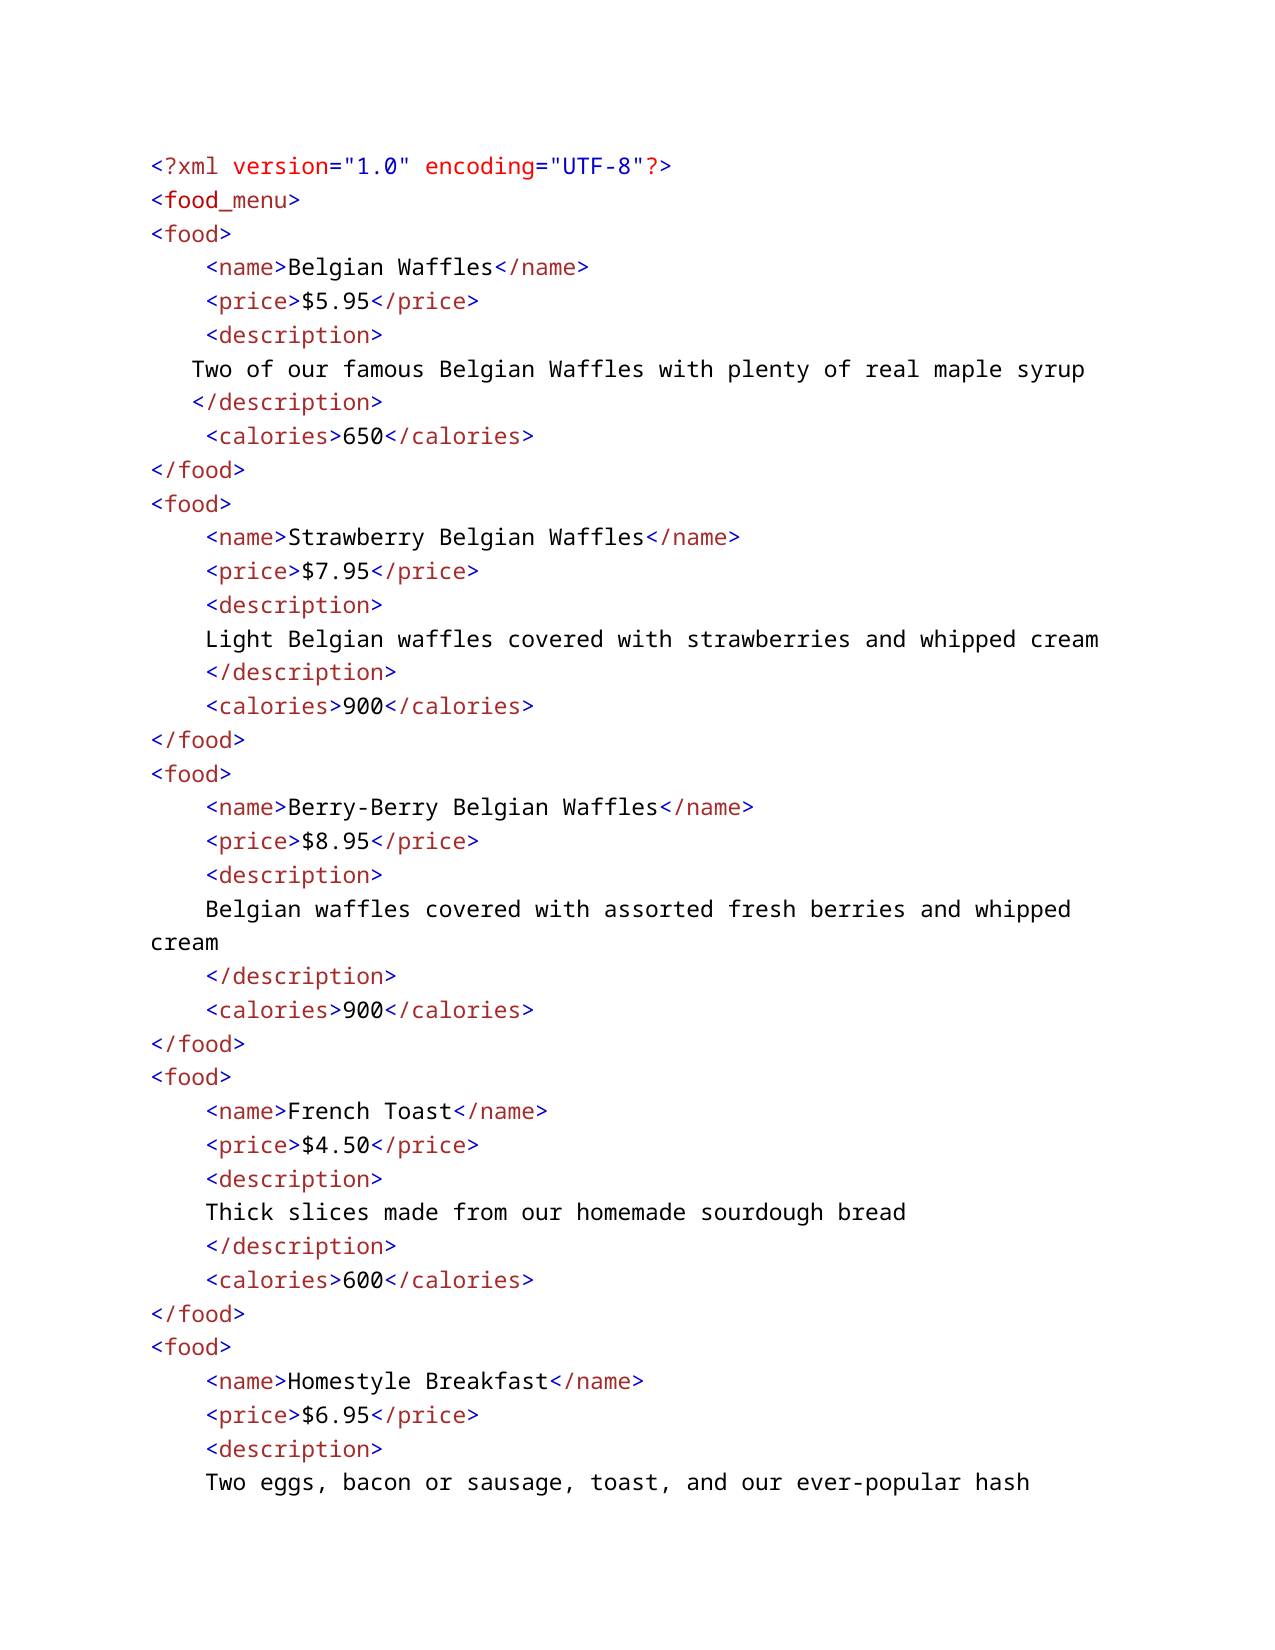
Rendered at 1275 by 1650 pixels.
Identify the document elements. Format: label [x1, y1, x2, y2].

text [150, 150, 1125, 1497]
